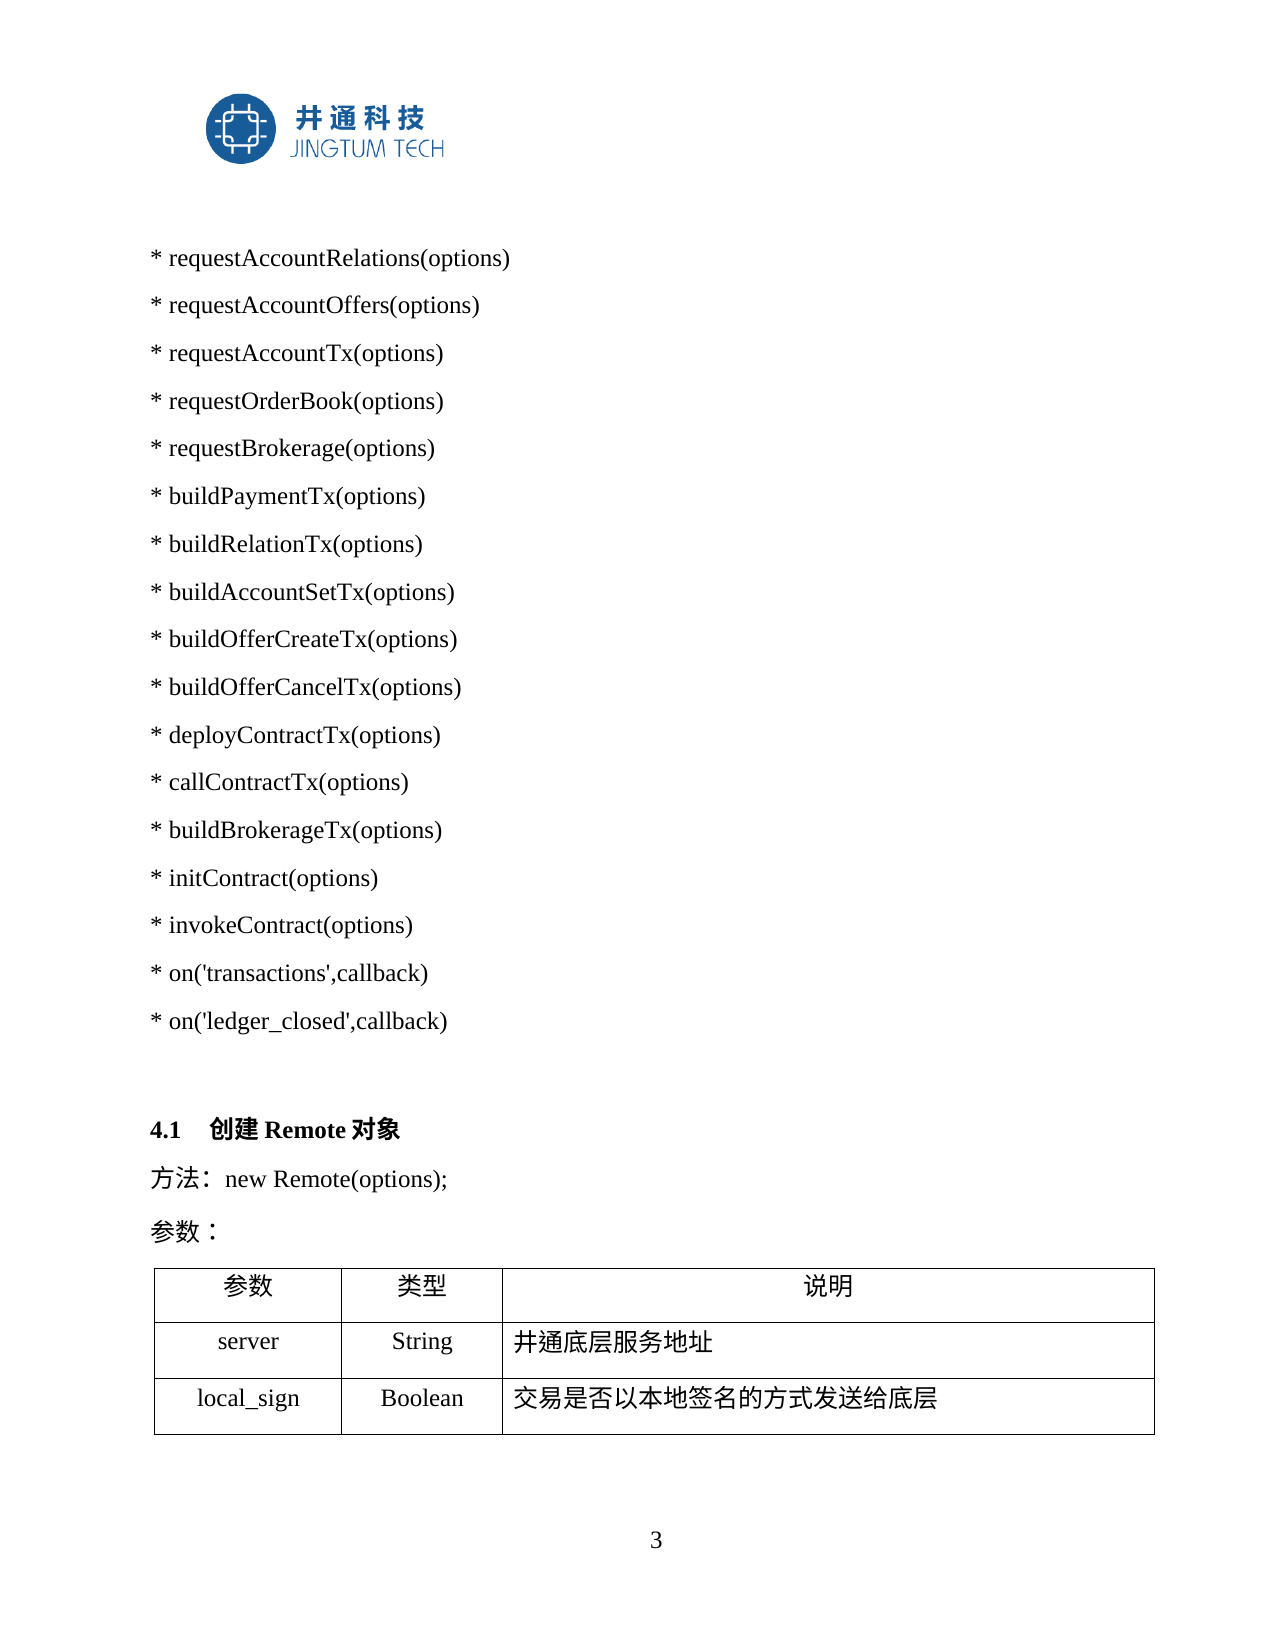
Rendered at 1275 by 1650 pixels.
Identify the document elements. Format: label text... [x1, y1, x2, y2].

subtitle 创建Remote对象 [150, 1110, 1162, 1146]
text * buildOfferCancelTx(options) [150, 672, 1162, 701]
text * initContract(options) [150, 863, 1162, 892]
table_header 类型 [342, 1269, 502, 1322]
table_cell server [155, 1323, 341, 1378]
table_cell Boolean [342, 1379, 502, 1434]
text * buildBrokerageTx(options) [150, 815, 1162, 844]
picture [180, 71, 463, 186]
table_header 说明 [503, 1269, 1154, 1322]
table_cell String [342, 1323, 502, 1378]
text * invokeContract(options) [150, 911, 1162, 939]
text 方法：new Remote(options); [150, 1158, 1162, 1195]
text 参数： [150, 1214, 1162, 1248]
text * callContractTx(options) [150, 767, 1162, 796]
table_cell local_sign [155, 1379, 341, 1434]
text * on('transactions',callback) [150, 958, 1162, 987]
table_header 参数 [155, 1269, 341, 1322]
text * on('ledger_closed',callback) [150, 1006, 1162, 1035]
text * requestBrokerage(options) [150, 433, 1162, 462]
text * buildRelationTx(options) [150, 529, 1162, 558]
text * requestAccountOffers(options) [150, 290, 1162, 319]
text * buildAccountSetTx(options) [150, 577, 1162, 605]
text * requestOrderBook(options) [150, 386, 1162, 414]
text * requestAccountRelations(options) [150, 243, 1162, 271]
text * deployContractTx(options) [150, 720, 1162, 748]
text * buildPaymentTx(options) [150, 481, 1162, 510]
table_cell 交易是否以本地签名的方式发送给底层 [503, 1379, 1154, 1434]
table_cell 井通底层服务地址 [503, 1323, 1154, 1378]
text * buildOfferCreateTx(options) [150, 624, 1162, 653]
text * requestAccountTx(options) [150, 338, 1162, 367]
